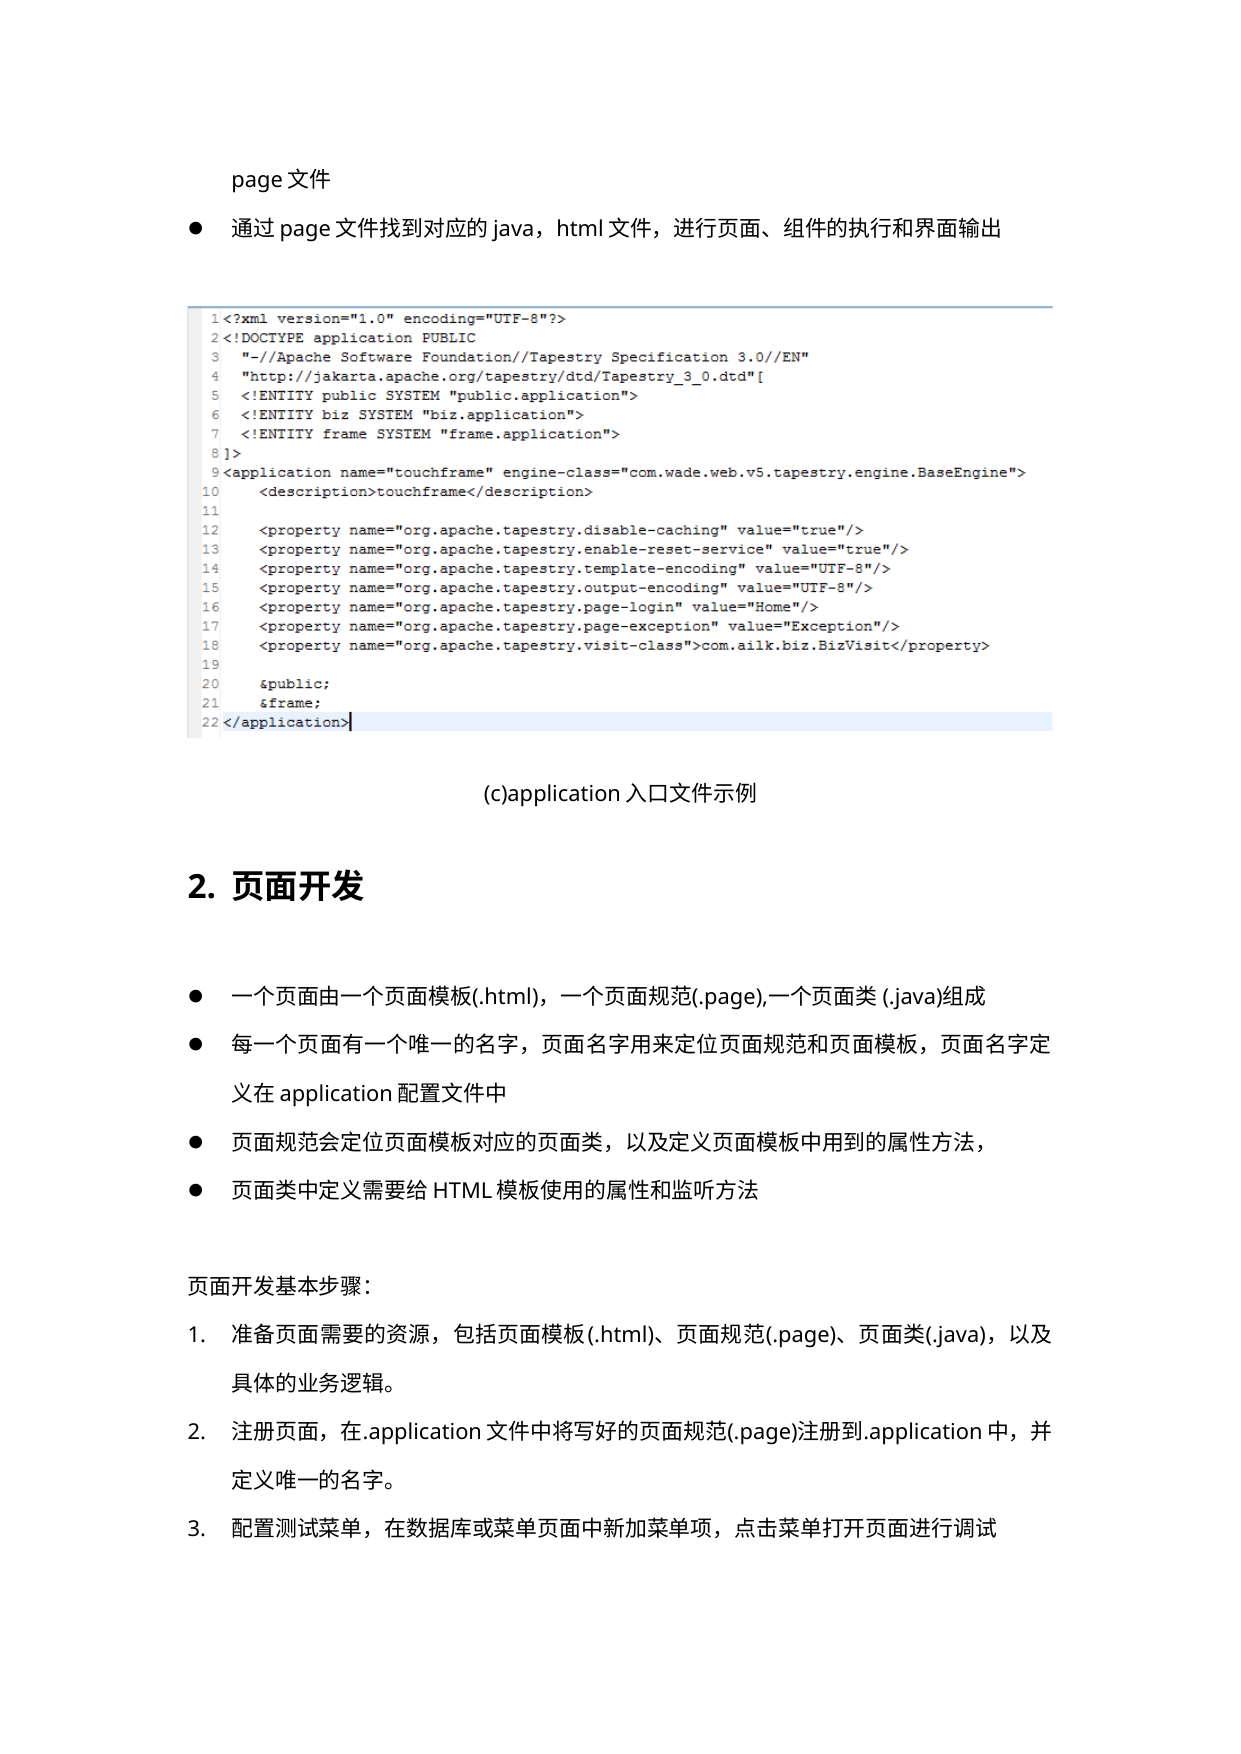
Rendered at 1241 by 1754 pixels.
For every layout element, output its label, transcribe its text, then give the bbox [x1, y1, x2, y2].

list 配置测试菜单，在数据库或菜单页面中新加菜单项，点击菜单打开页面进行调试 [187, 1511, 1053, 1543]
text (c)application入口文件示例 [187, 776, 1053, 808]
picture [187, 306, 1053, 738]
list 准备页面需要的资源，包括页面模板(.html)、页面规范(.page)、页面类(.java)，以及具体的业务逻辑。 [187, 1317, 1053, 1398]
list 一个页面由一个页面模板(.html)，一个页面规范(.page),一个页面类 (.java)组成 [187, 979, 1053, 1011]
list 页面类中定义需要给HTML模板使用的属性和监听方法 [187, 1172, 1053, 1205]
subtitle 页面开发 [187, 851, 1053, 916]
list 注册页面，在.application文件中将写好的页面规范(.page)注册到.application中，并定义唯一的名字。 [187, 1414, 1053, 1495]
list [187, 162, 1053, 194]
list 每一个页面有一个唯一的名字，页面名字用来定位页面规范和页面模板，页面名字定义在application配置文件中 [187, 1027, 1053, 1108]
list 页面规范会定位页面模板对应的页面类，以及定义页面模板中用到的属性方法， [187, 1124, 1053, 1157]
text 页面开发基本步骤： [187, 1268, 1053, 1301]
list 通过page文件找到对应的java，html文件，进行页面、组件的执行和界面输出 [187, 210, 1053, 243]
